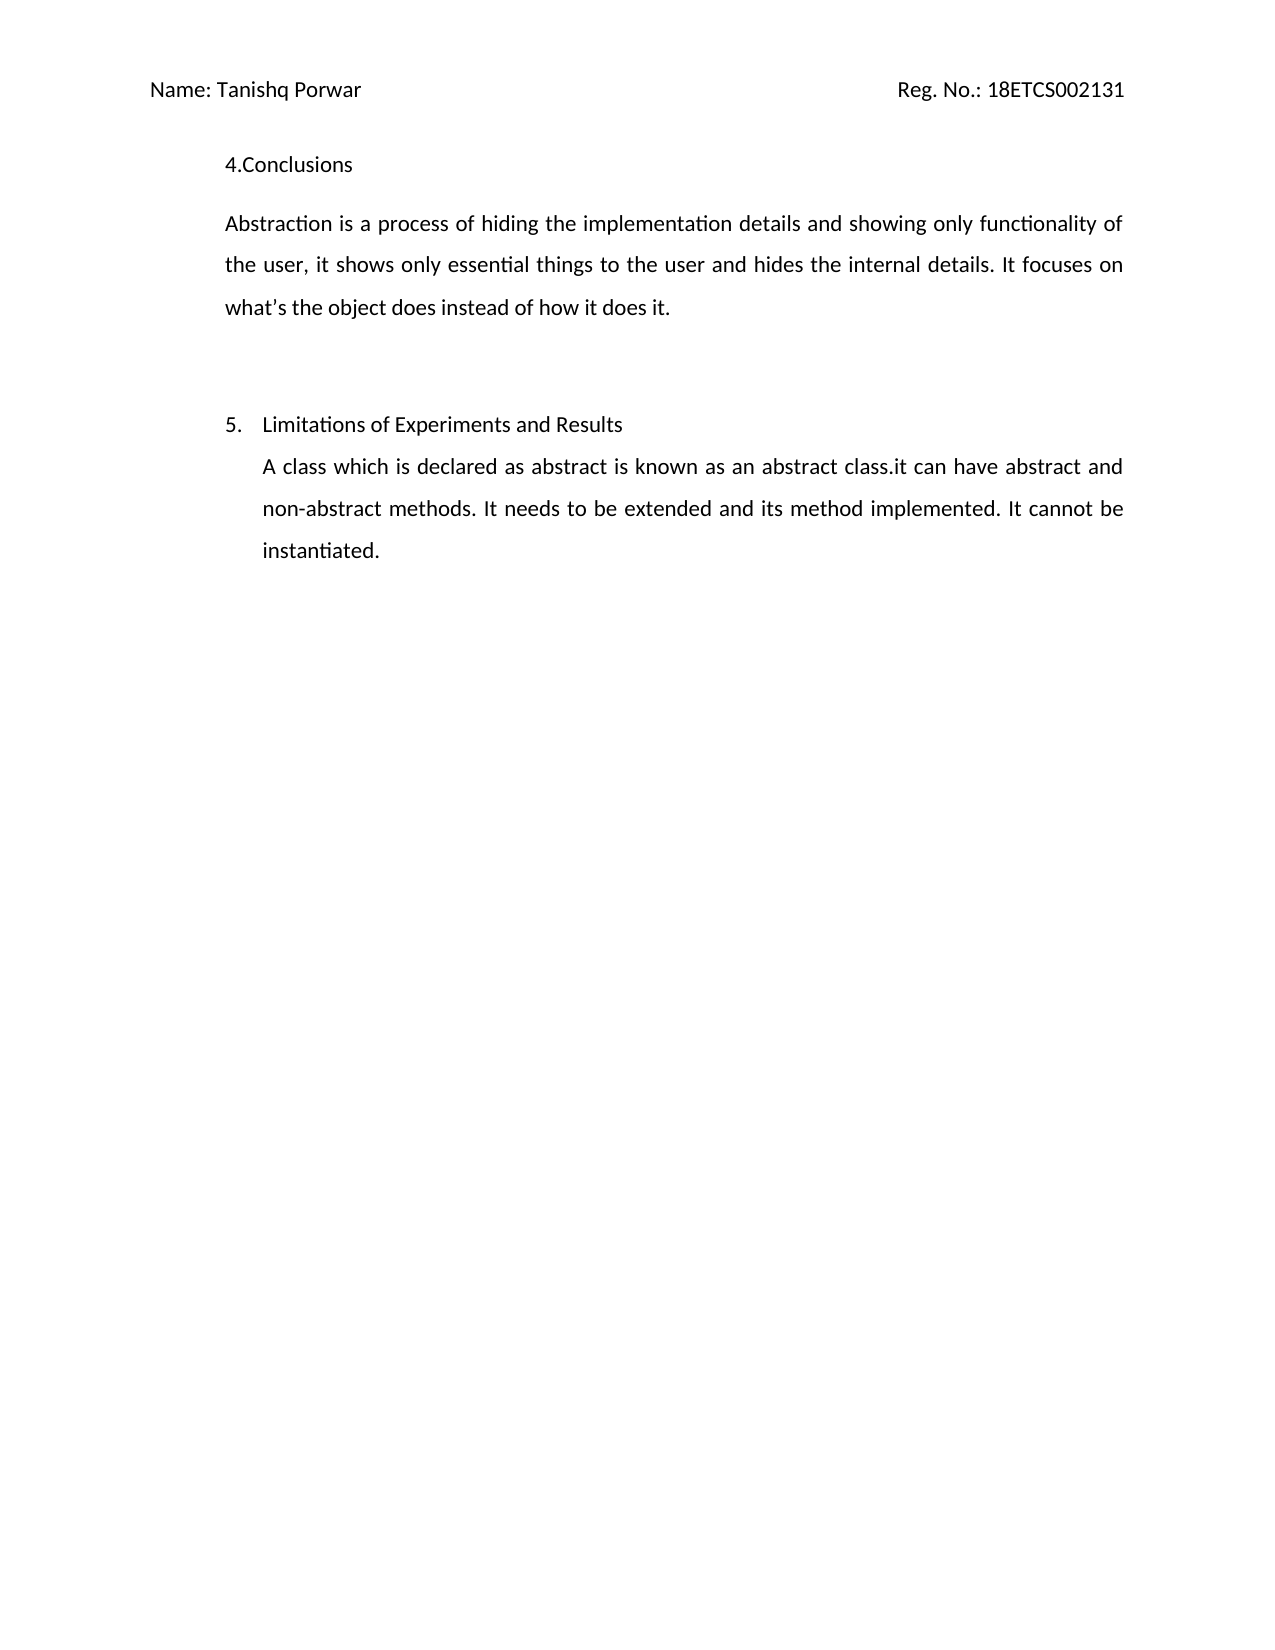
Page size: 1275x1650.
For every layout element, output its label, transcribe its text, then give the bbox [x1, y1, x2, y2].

text 4.Conclusions [225, 150, 1125, 178]
list Limitations of Experiments and Results [225, 410, 1125, 438]
list A class which is declared as abstract is known as an abstract class.it can have abstract and non-abstract methods. It needs to be extended and its method implemented. It cannot be instantiated. [262, 452, 1125, 564]
text Abstraction is a process of hiding the implementation details and showing only functionality of the user, it shows only essential things to the user and hides the internal details. It focuses on what’s the object does instead of how it does it. [225, 209, 1125, 321]
